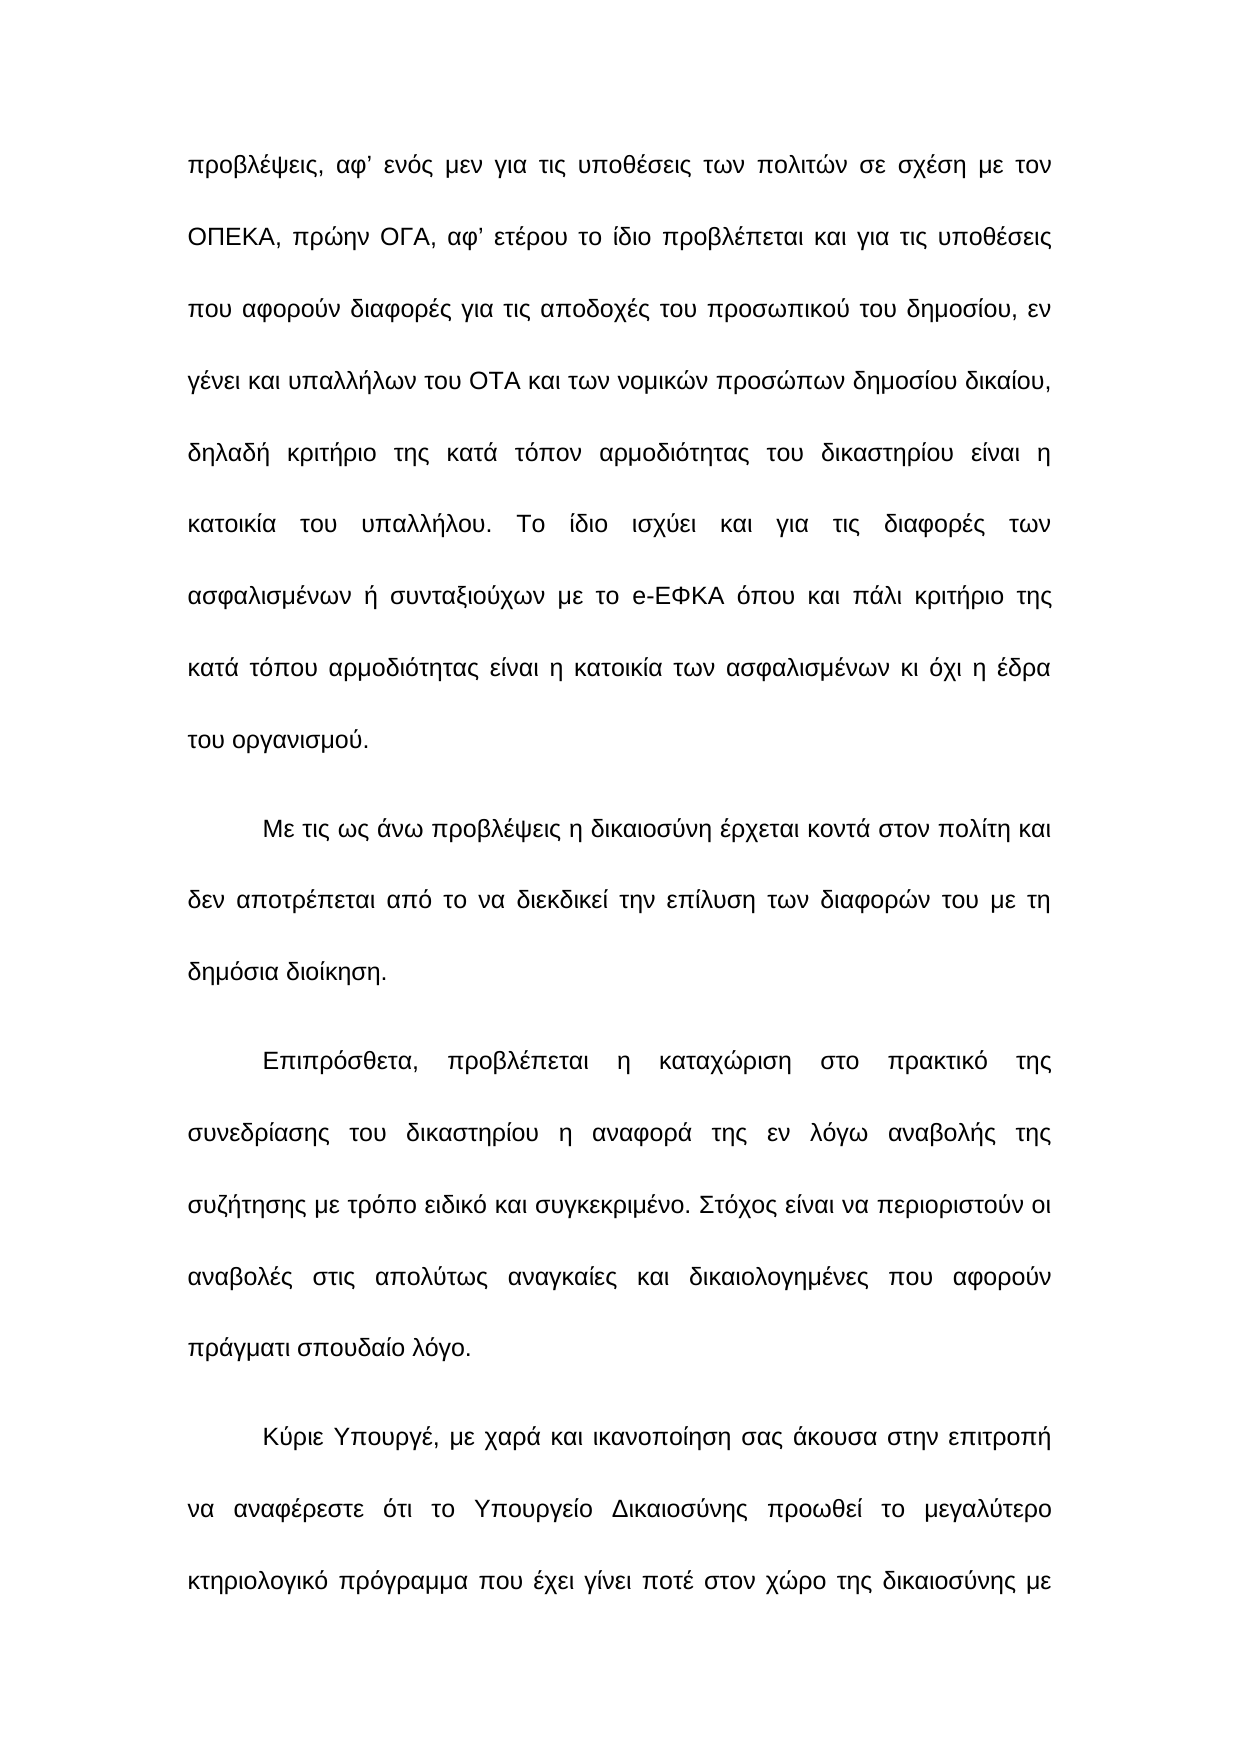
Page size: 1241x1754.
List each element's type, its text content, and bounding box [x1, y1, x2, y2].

text Με τις ως άνω προβλέψεις η δικαιοσύνη έρχεται κοντά στον πολίτη και δεν αποτρέπεται από το να διεκδικεί την επίλυση των διαφορών του με τη δημόσια διοίκηση. [187, 813, 1053, 986]
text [187, 150, 1053, 754]
text Επιπρόσθετα, προβλέπεται η καταχώριση στο πρακτικό της συνεδρίασης του δικαστηρίου η αναφορά της εν λόγω αναβολής της συζήτησης με τρόπο ειδικό και συγκεκριμένο. Στόχος είναι να περιοριστούν οι αναβολές στις απολύτως αναγκαίες και δικαιολογημένες που αφορούν πράγματι σπουδαίο λόγο. [187, 1046, 1053, 1362]
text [187, 1422, 1053, 1594]
